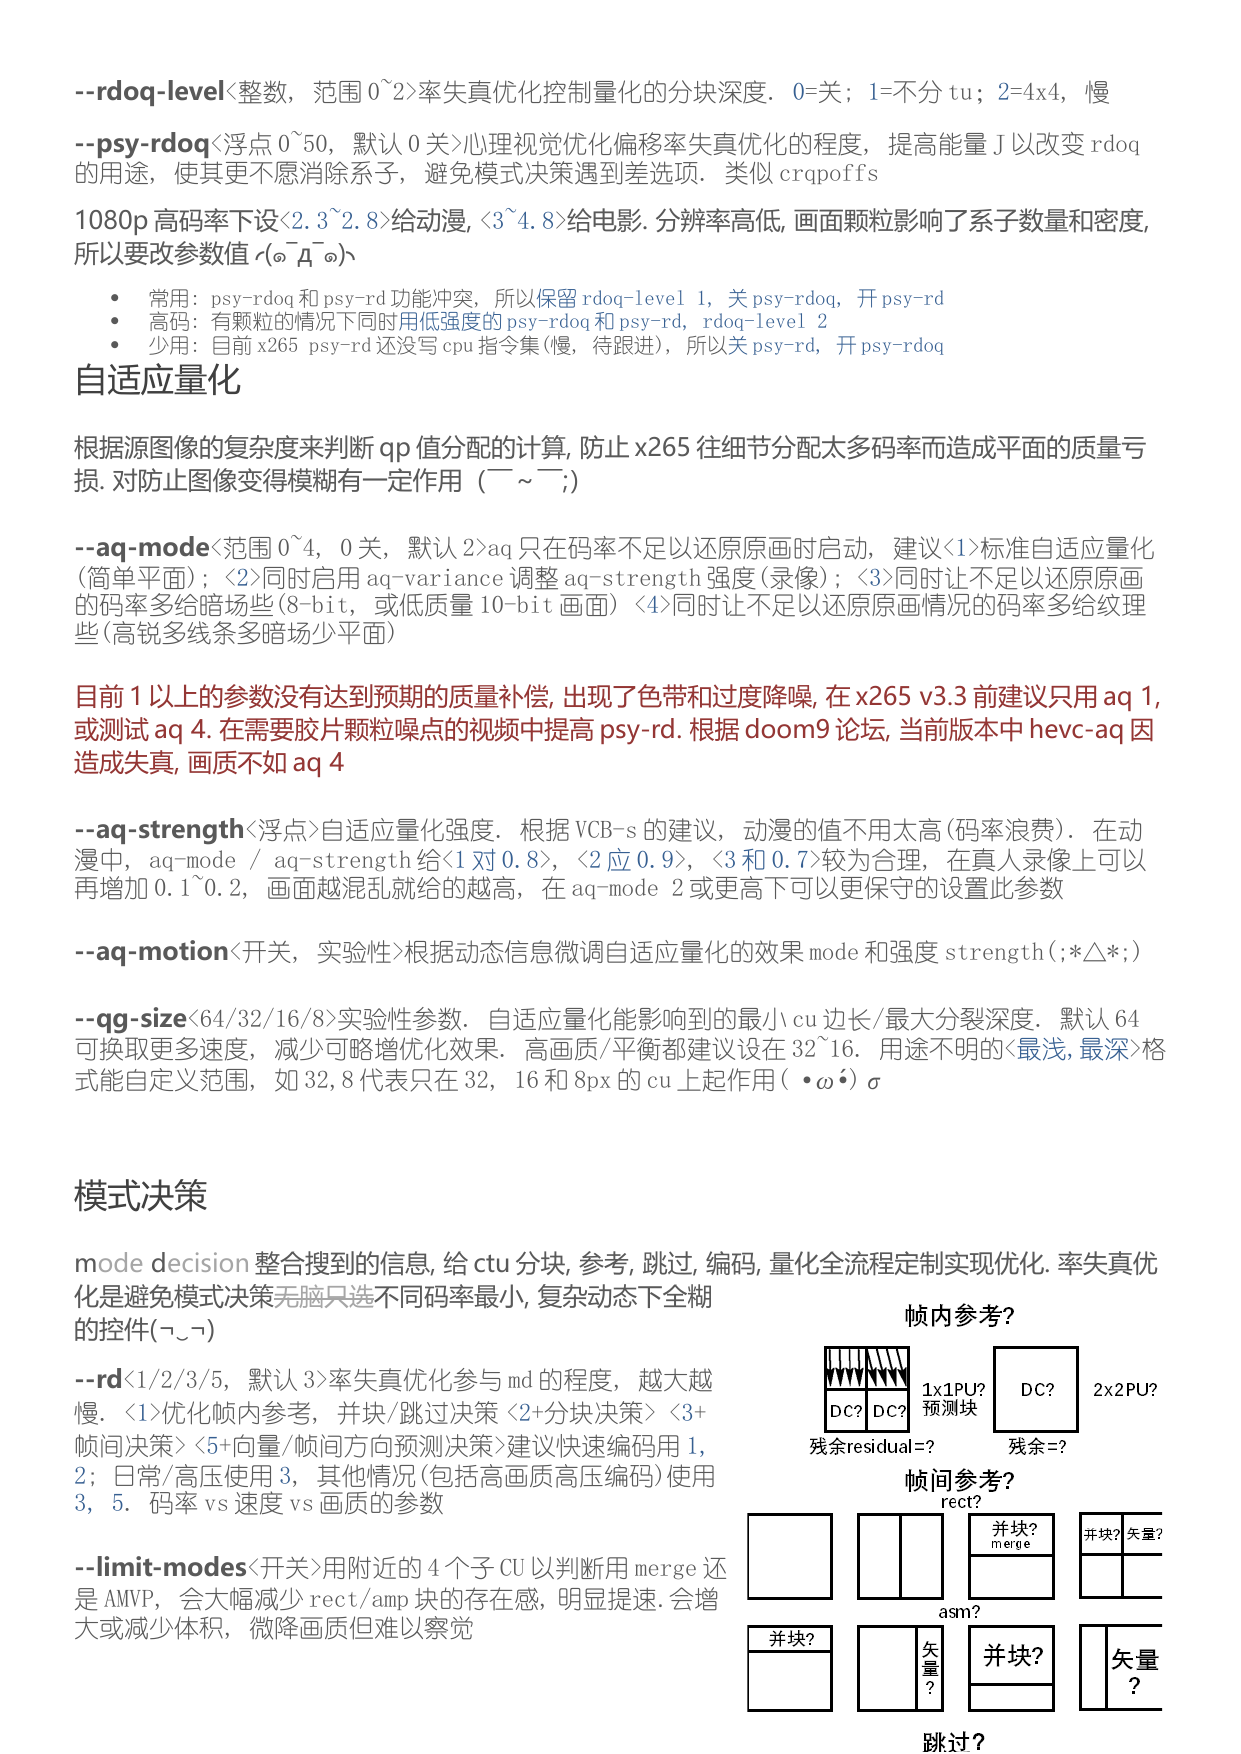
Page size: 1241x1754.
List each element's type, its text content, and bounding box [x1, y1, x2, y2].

text 根据源图像的复杂度来判断qp值分配的计算, 防止x265往细节分配太多码率而造成平面的质量亏损. 对防止图像变得模糊有一定作用（￣～￣;） [74, 430, 1166, 496]
text 1080p高码率下设<2.3~2.8>给动漫, <3~4.8>给电影. 分辨率高低, 画面颗粒影响了系子数量和密度, 所以要改参数值╭(๑¯д¯๑)╮ [74, 203, 1166, 269]
text 目前1以上的参数没有达到预期的质量补偿, 出现了色带和过度降噪, 在x265 v3.3前建议只用aq 1, 或测试aq 4. 在需要胶片颗粒噪点的视频中提高psy-rd. 根据doom9论坛, 当前版本中hevc-aq因造成失真, 画质不如aq 4 [74, 679, 1166, 778]
subtitle 模式决策 [74, 1190, 1166, 1212]
text --aq-strength<浮点>自适应量化强度. 根据VCB-s的建议, 动漫的值不用太高(码率浪费). 在动漫中, aq-mode / aq-strength给<1对0.8>, <2应0.9>, <3和0.7>较为合理, 在真人录像上可以再增加0.1~0.2, 画面越混乱就给的越高, 在aq-mode 2或更高下可以更保守的设置此参数 [74, 812, 1166, 900]
text --qg-size<64/32/16/8>实验性参数. 自适应量化能影响到的最小cu边长/最大分裂深度. 默认64可换取更多速度, 减少可略增优化效果. 高画质/平衡都建议设在32~16. 用途不明的<最浅,最深>格式能自定义范围, 如32,8代表只在32, 16和8px的cu上起作用( •ω•́)σ [74, 1001, 1166, 1095]
list 少用: 目前x265 psy-rd还没写cpu指令集(慢, 待跟进), 所以关psy-rd, 开psy-rdoq [111, 333, 1166, 357]
list 高码: 有颗粒的情况下同时用低强度的psy-rdoq和psy-rd, rdoq-level 2 [111, 310, 1166, 333]
text --limit-modes<开关>用附近的4个子CU以判断用merge还是AMVP, 会大幅减少rect/amp块的存在感, 明显提速. 会增大或减少体积, 微降画质但难以察觉 [74, 1550, 746, 1641]
text --psy-rdoq<浮点0~50, 默认0关>心理视觉优化偏移率失真优化的程度, 提高能量J以改变rdoq的用途, 使其更不愿消除系子, 避免模式决策遇到差选项. 类似crqpoffs [74, 126, 1166, 186]
text --aq-mode<范围0~4, 0关, 默认2>aq只在码率不足以还原原画时启动, 建议<1>标准自适应量化(简单平面); <2>同时启用aq-variance调整aq-strength强度(录像); <3>同时让不足以还原原画的码率多给暗场些(8-bit, 或低质量10-bit画面) <4>同时让不足以还原原画情况的码率多给纹理些(高锐多线条多暗场少平面) [74, 530, 1166, 645]
text --aq-motion<开关, 实验性>根据动态信息微调自适应量化的效果mode和强度strength(;*△*;) [74, 934, 1166, 967]
picture [746, 1303, 1162, 1751]
text mode decision整合搜到的信息, 给ctu分块, 参考, 跳过, 编码, 量化全流程定制实现优化. 率失真优化是避免模式决策无脑只选不同码率最小, 复杂动态下全糊的控件(¬‿¬) [74, 1246, 1166, 1345]
list 常用: psy-rdoq和psy-rd功能冲突, 所以保留rdoq-level 1, 关psy-rdoq, 开psy-rd [111, 286, 1166, 310]
text --rdoq-level<整数, 范围0~2>率失真优化控制量化的分块深度. 0=关; 1=不分tu；2=4x4, 慢 [74, 74, 1166, 107]
subtitle 自适应量化 [74, 374, 1166, 396]
text --rd<1/2/3/5, 默认3>率失真优化参与md的程度, 越大越慢. <1>优化帧内参考, 并块/跳过决策 <2+分块决策> <3+帧间决策> <5+向量/帧间方向预测决策>建议快速编码用1, 2; 日常/高压使用3, 其他情况(包括高画质高压编码)使用3, 5. 码率vs速度vs画质的参数 [74, 1362, 746, 1516]
